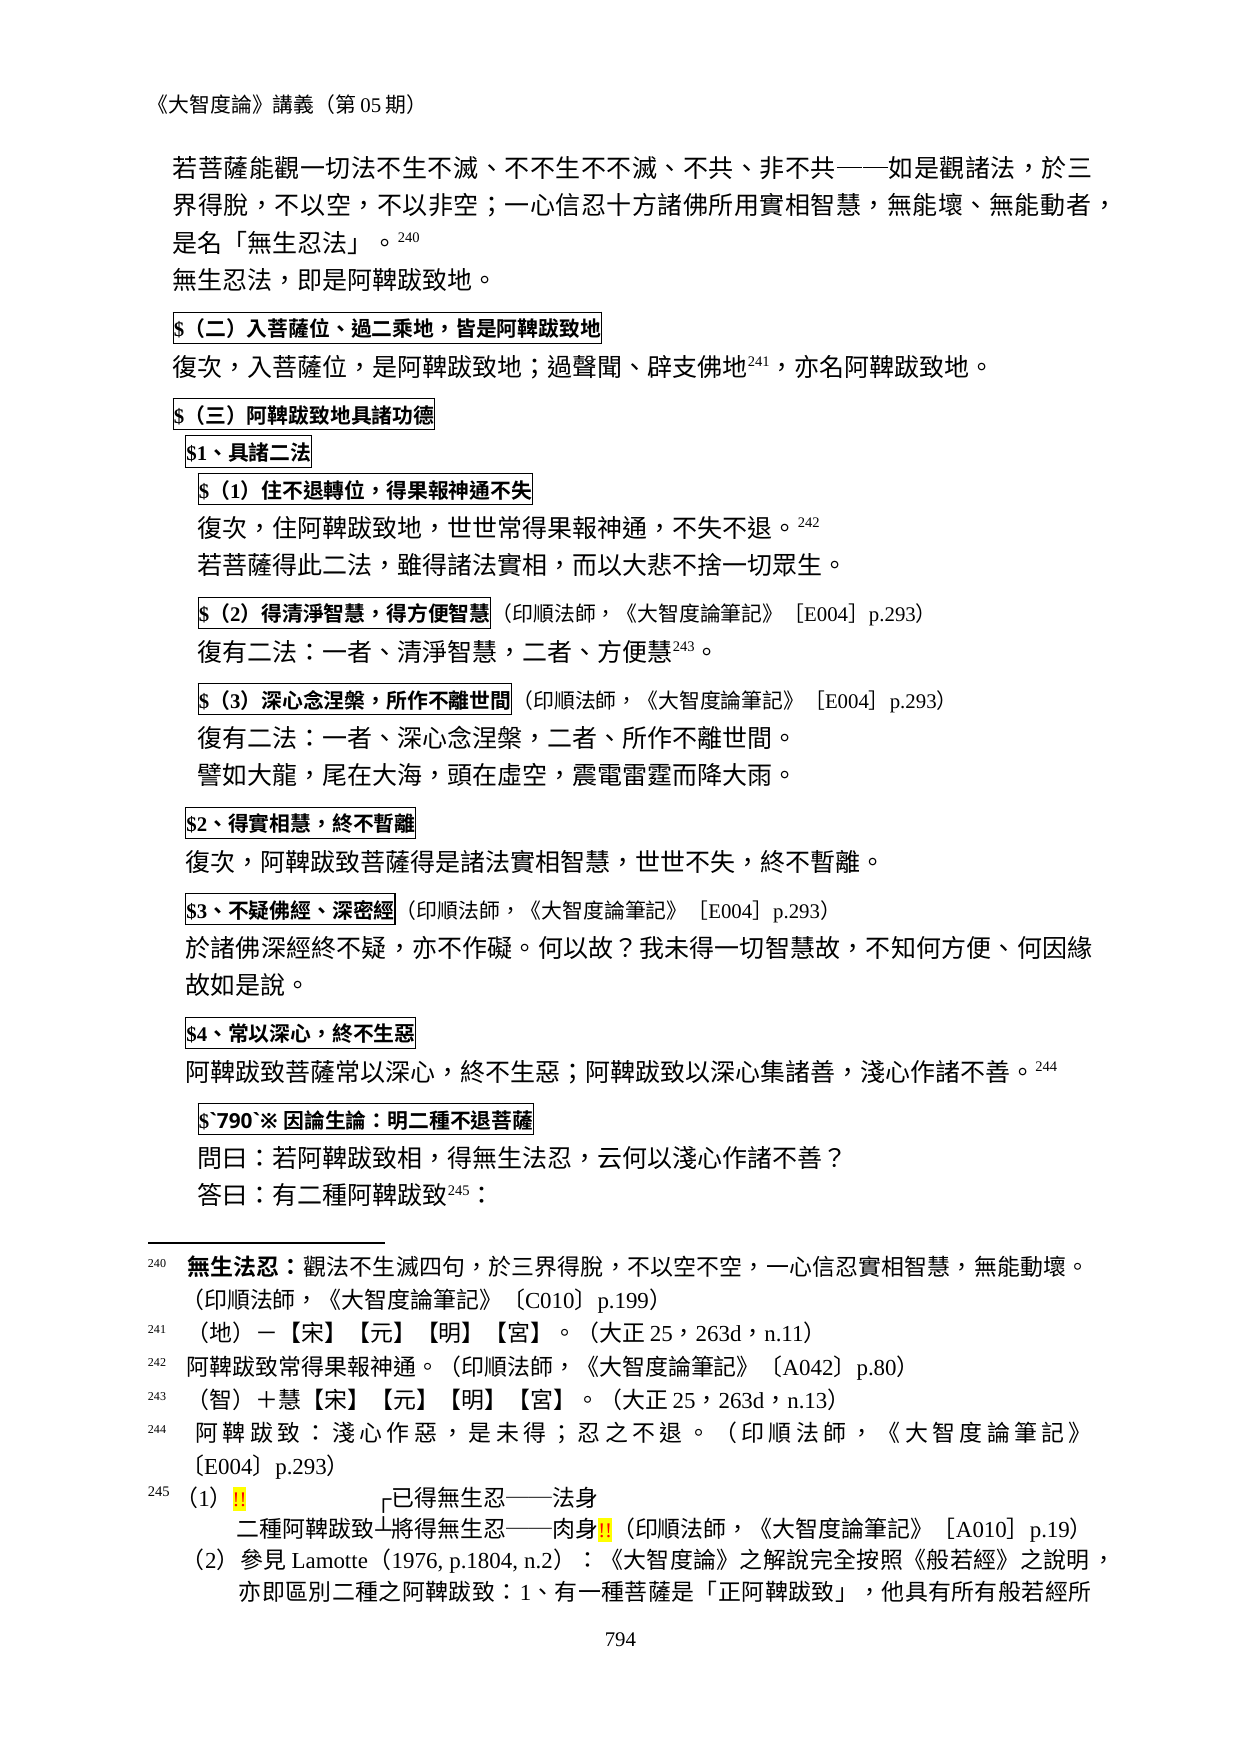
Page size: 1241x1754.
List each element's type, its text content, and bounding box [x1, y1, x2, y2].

text $3、不疑佛經、深密經（印順法師，《大智度論筆記》［E004］p.293） [185, 890, 1092, 928]
text 復次，住阿鞞跋致地，世世常得果報神通，不失不退。 [198, 508, 1092, 545]
text $（三）阿鞞跋致地具諸功德 [173, 395, 1092, 433]
text $（1）住不退轉位，得果報神通不失 [198, 470, 1092, 508]
text $1、具諸二法 [185, 433, 1092, 470]
text 若菩薩能觀一切法不生不滅、不不生不不滅、不共、非不共──如是觀諸法，於三界得脫，不以空，不以非空；一心信忍十方諸佛所用實相智慧，無能壞、無能動者，是名「無生忍法」。 [173, 148, 1092, 260]
text 若菩薩得此二法，雖得諸法實相，而以大悲不捨一切眾生。 [198, 545, 1092, 583]
text 復次，入菩薩位，是阿鞞跋致地；過聲聞、辟支佛地，亦名阿鞞跋致地。 [173, 346, 1092, 384]
text $`790`※ 因論生論：明二種不退菩薩 [198, 1100, 1092, 1138]
text $（3）深心念涅槃，所作不離世間（印順法師，《大智度論筆記》［E004］p.293） [198, 680, 1092, 718]
text $（2）得清淨智慧，得方便智慧（印順法師，《大智度論筆記》［E004］p.293） [198, 594, 1092, 631]
text 阿鞞跋致菩薩常以深心，終不生惡；阿鞞跋致以深心集諸善，淺心作諸不善。 [185, 1051, 1092, 1089]
text 復有二法：一者、深心念涅槃，二者、所作不離世間。 [198, 718, 1092, 755]
text 復次，阿鞞跋致菩薩得是諸法實相智慧，世世不失，終不暫離。 [185, 841, 1092, 879]
text 於諸佛深經終不疑，亦不作礙。何以故？我未得一切智慧故，不知何方便、何因緣故如是說。 [185, 928, 1092, 1003]
text $4、常以深心，終不生惡 [185, 1014, 1092, 1051]
text 復有二法：一者、清淨智慧，二者、方便慧。 [198, 631, 1092, 669]
text $2、得實相慧，終不暫離 [185, 804, 1092, 841]
text 無生忍法，即是阿鞞跋致地。 [173, 260, 1092, 298]
text 問曰：若阿鞞跋致相，得無生法忍，云何以淺心作諸不善？ [198, 1138, 1092, 1175]
text 答曰：有二種阿鞞跋致： [198, 1175, 1092, 1213]
text $（二）入菩薩位、過二乘地，皆是阿鞞跋致地 [173, 309, 1092, 346]
text 譬如大龍，尾在大海，頭在虛空，震電雷霆而降大雨。 [198, 755, 1092, 793]
